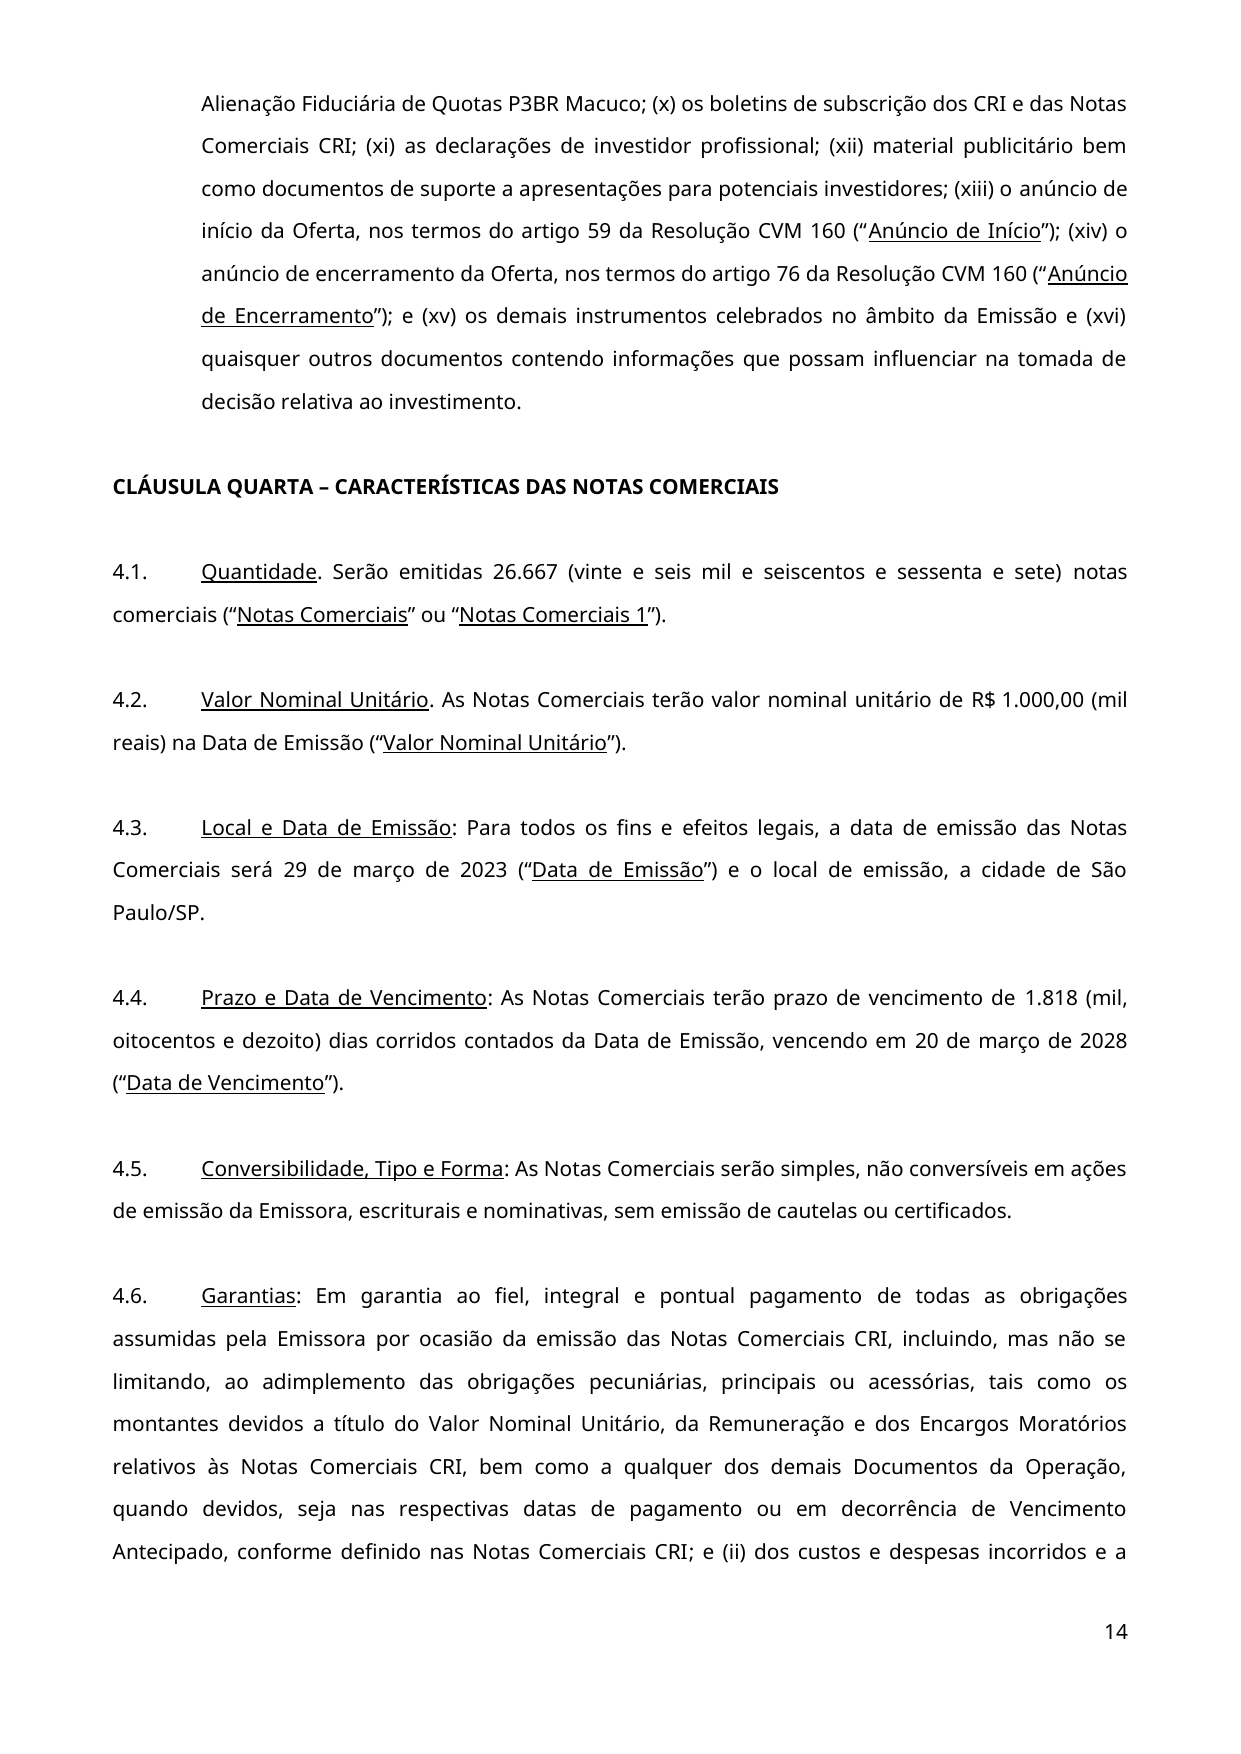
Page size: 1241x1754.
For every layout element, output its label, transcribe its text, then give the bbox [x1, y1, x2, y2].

list Quantidade. Serão emitidas 26.667 (vinte e seis mil e seiscentos e sessenta e sete) notas comerciais (“Notas Comerciais” ou “Notas Comerciais 1”). [112, 557, 1128, 628]
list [201, 89, 1128, 415]
list Prazo e Data de Vencimento: As Notas Comerciais terão prazo de vencimento de 1.818 (mil, oitocentos e dezoito) dias corridos contados da Data de Emissão, vencendo em 20 de março de 2028 (“Data de Vencimento”). [112, 983, 1128, 1097]
list CLÁUSULA QUARTA – CARACTERÍSTICAS DAS NOTAS COMERCIAIS [75, 472, 1128, 501]
list Valor Nominal Unitário. As Notas Comerciais terão valor nominal unitário de R$ 1.000,00 (mil reais) na Data de Emissão (“Valor Nominal Unitário”). [112, 685, 1128, 756]
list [112, 1282, 1128, 1566]
list Local e Data de Emissão: Para todos os fins e efeitos legais, a data de emissão das Notas Comerciais será 29 de março de 2023 (“Data de Emissão”) e o local de emissão, a cidade de São Paulo/SP. [112, 813, 1128, 927]
list Conversibilidade, Tipo e Forma: As Notas Comerciais serão simples, não conversíveis em ações de emissão da Emissora, escriturais e nominativas, sem emissão de cautelas ou certificados. [112, 1154, 1128, 1225]
